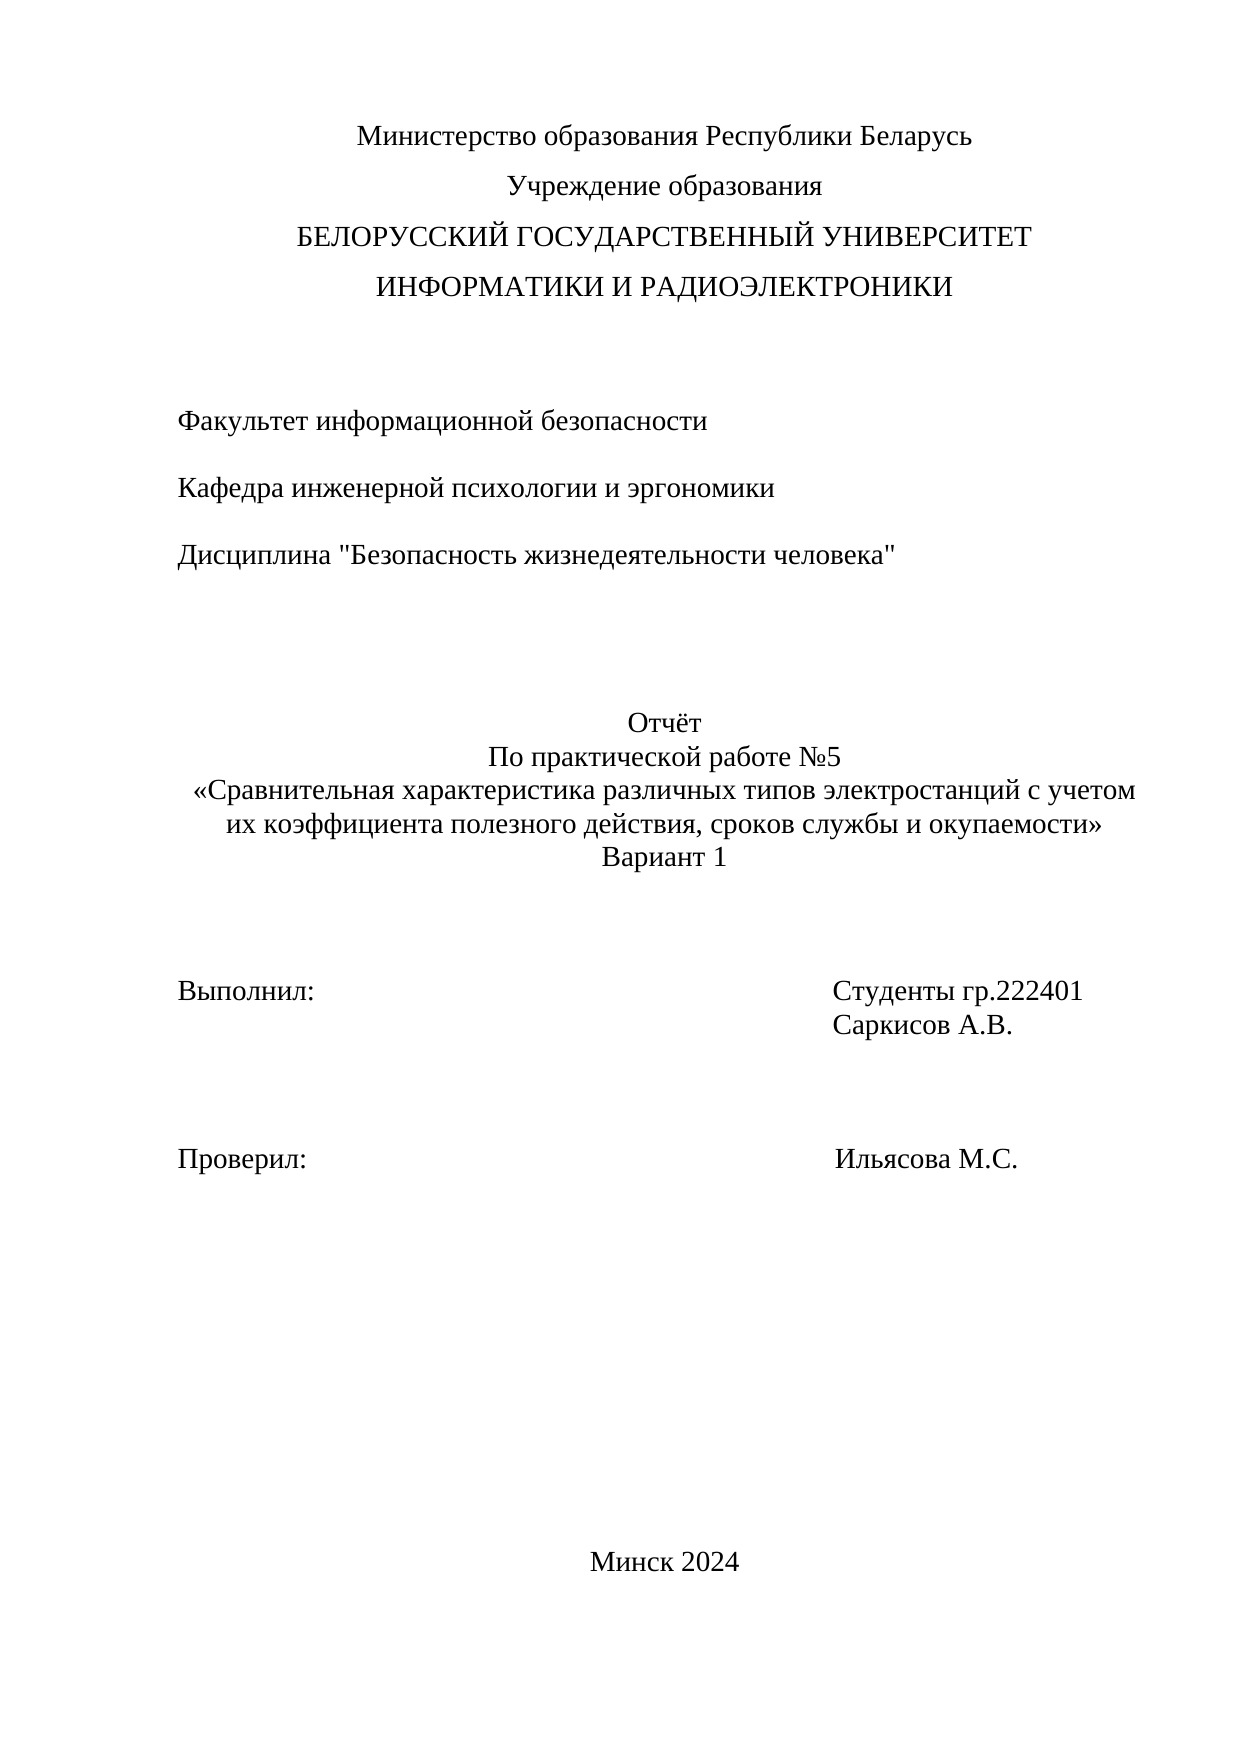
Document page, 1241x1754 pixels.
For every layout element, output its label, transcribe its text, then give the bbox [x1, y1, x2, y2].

text Дисциплина "Безопасность жизнедеятельности человека" [177, 537, 1152, 571]
text Минск 2024 [177, 1544, 1152, 1577]
text БЕЛОРУССКИЙ ГОСУДАРСТВЕННЫЙ УНИВЕРСИТЕТ ИНФОРМАТИКИ И РАДИОЭЛЕКТРОНИКИ [177, 219, 1152, 303]
text Учреждение образования [177, 168, 1152, 202]
text Факультет информационной безопасности [177, 403, 1152, 437]
text Саркисов А.В. [701, 1007, 1152, 1041]
text Министерство образования Республики Беларусь [177, 118, 1152, 152]
text Отчёт [177, 705, 1152, 739]
text Студенты гр.222401 [701, 973, 1152, 1007]
text Выполнил: [177, 973, 627, 1007]
text «Сравнительная характеристика различных типов электростанций с учетом их коэффициента полезного действия, сроков службы и окупаемости» [177, 772, 1152, 839]
text Ильясова М.С. [701, 1141, 1152, 1175]
text Вариант 1 [177, 839, 1152, 873]
text Кафедра инженерной психологии и эргономики [177, 470, 1152, 504]
text По практической работе №5 [177, 739, 1152, 772]
text Проверил: [177, 1141, 627, 1175]
